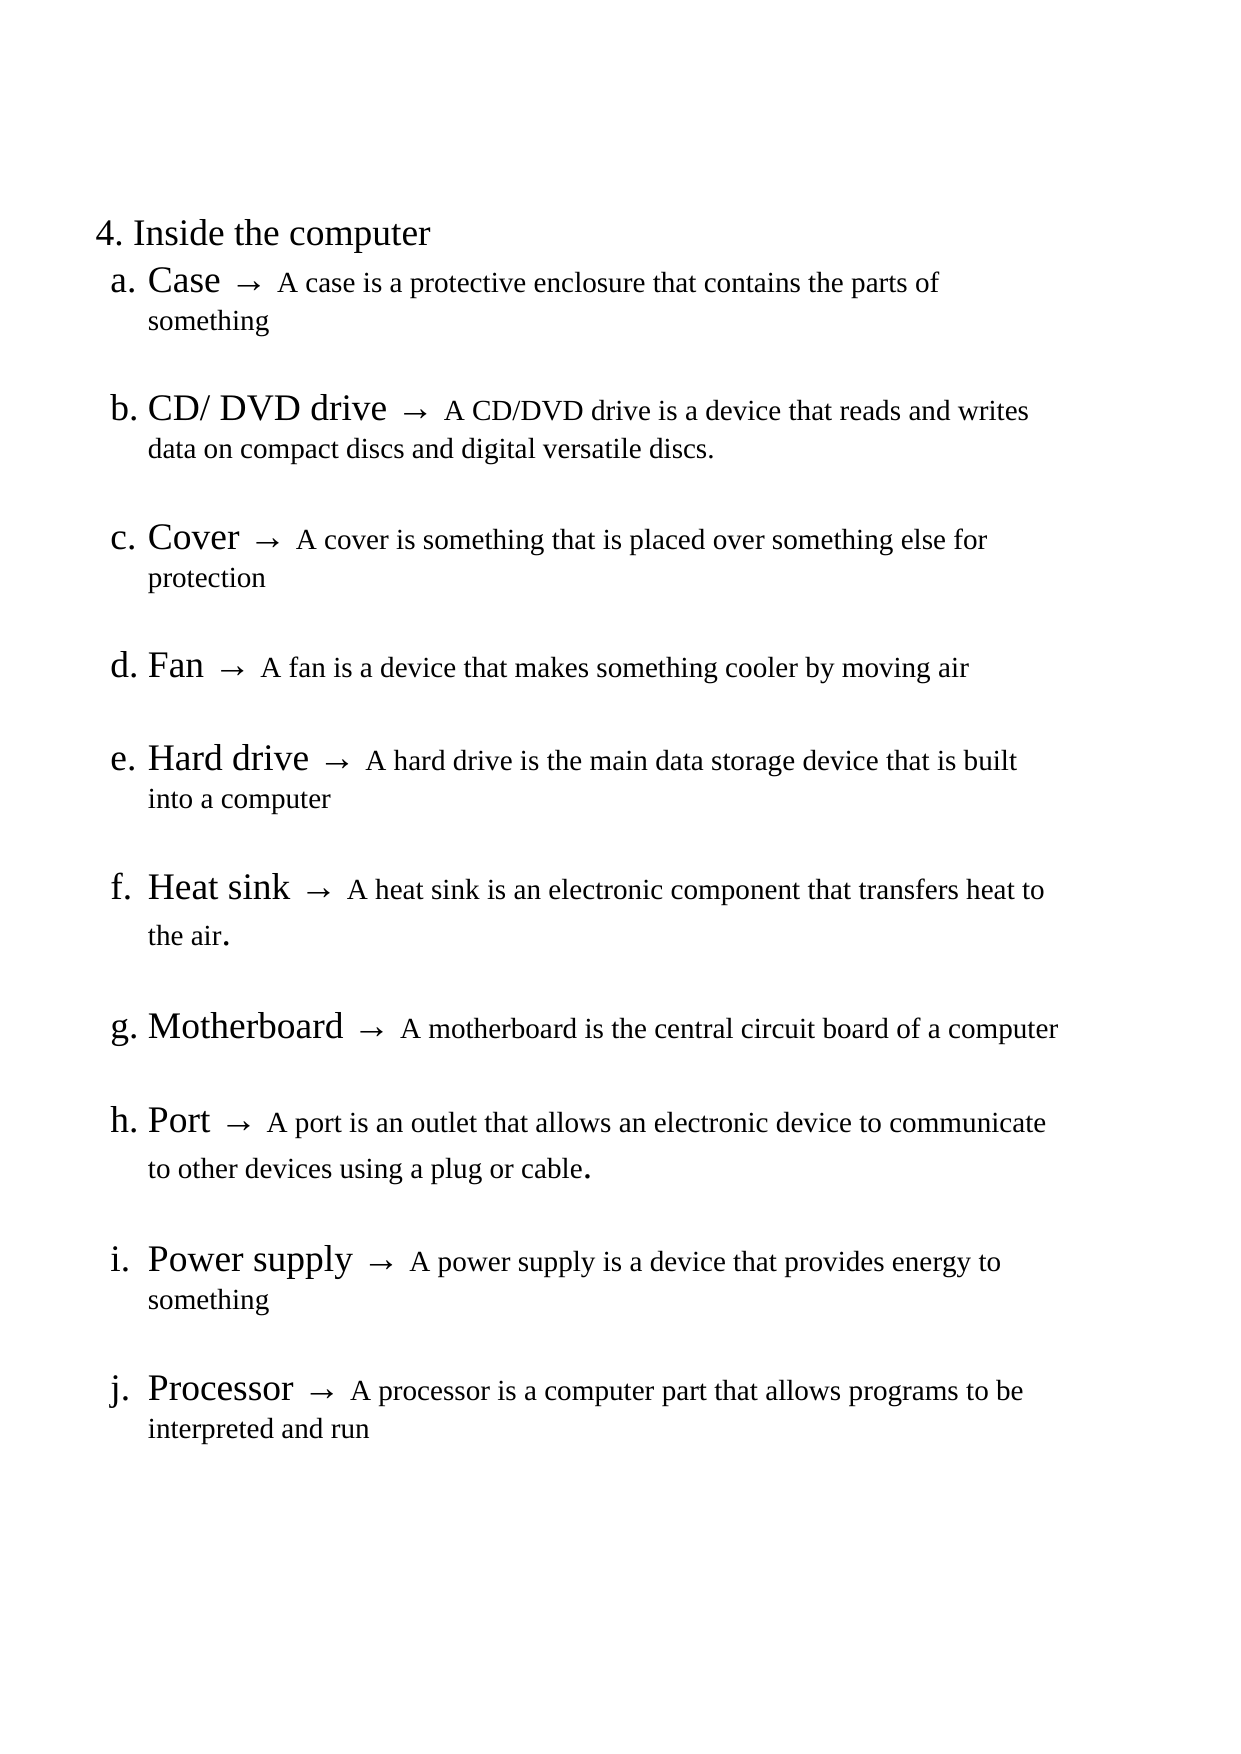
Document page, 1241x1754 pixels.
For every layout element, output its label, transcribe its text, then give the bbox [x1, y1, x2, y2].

list Fan → A fan is a device that makes something cooler by moving air [110, 643, 1063, 686]
list Cover → A cover is something that is placed over something else for protection [110, 514, 1063, 593]
list Hard drive → A hard drive is the main data storage device that is built into a computer [110, 736, 1063, 815]
list CD/ DVD drive → A CD/DVD drive is a device that reads and writes data on compact discs and digital versatile discs. [110, 386, 1063, 465]
list Case → A case is a protective enclosure that contains the parts of something [110, 257, 1063, 337]
list Power supply → A power supply is a device that provides energy to something [110, 1237, 1063, 1316]
list Processor → A processor is a computer part that allows programs to be interpreted and run [110, 1365, 1063, 1444]
list Port → A port is an outlet that allows an electronic device to communicate to other devices using a plug or cable. [110, 1097, 1063, 1187]
list Motherboard → A motherboard is the central circuit board of a computer [110, 1004, 1063, 1047]
list Heat sink → A heat sink is an electronic component that transfers heat to the air. [110, 864, 1063, 954]
list Inside the computer [95, 211, 1063, 254]
